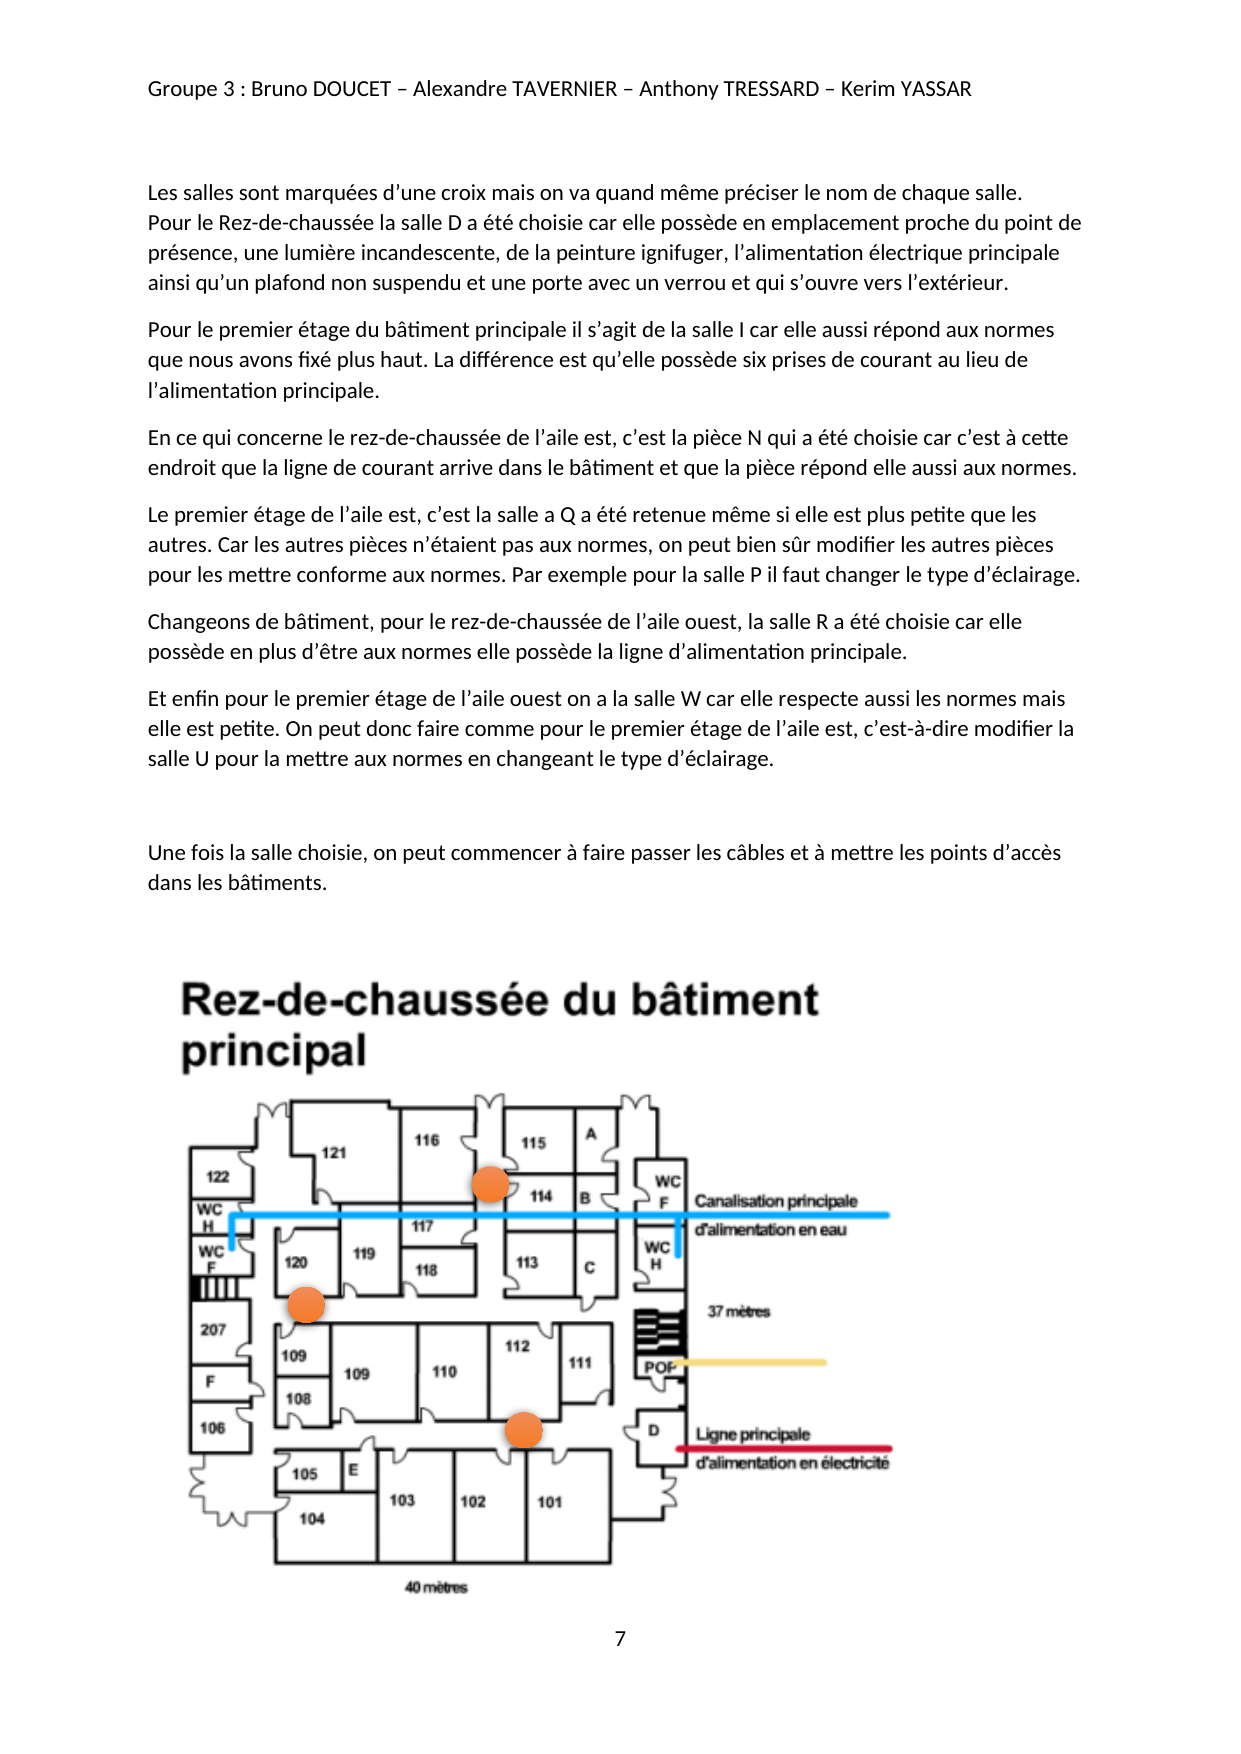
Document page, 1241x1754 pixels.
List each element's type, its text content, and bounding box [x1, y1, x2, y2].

text Et enfin pour le premier étage de l’aile ouest on a la salle W car elle respecte aussi les normes mais elle est petite. On peut donc faire comme pour le premier étage de l’aile est, c’est-à-dire modifier la salle U pour la mettre aux normes en changeant le type d’éclairage. [148, 684, 1093, 772]
text Pour le premier étage du bâtiment principale il s’agit de la salle I car elle aussi répond aux normes que nous avons fixé plus haut. La différence est qu’elle possède six prises de courant au lieu de l’alimentation principale. [148, 315, 1093, 404]
text Le premier étage de l’aile est, c’est la salle a Q a été retenue même si elle est plus petite que les autres. Car les autres pièces n’étaient pas aux normes, on peut bien sûr modifier les autres pièces pour les mettre conforme aux normes. Par exemple pour la salle P il faut changer le type d’éclairage. [148, 500, 1093, 588]
text En ce qui concerne le rez-de-chaussée de l’aile est, c’est la pièce N qui a été choisie car c’est à cette endroit que la ligne de courant arrive dans le bâtiment et que la pièce répond elle aussi aux normes. [148, 423, 1093, 481]
text Une fois la salle choisie, on peut commencer à faire passer les câbles et à mettre les points d’accès dans les bâtiments. [148, 838, 1093, 896]
text Changeons de bâtiment, pour le rez-de-chaussée de l’aile ouest, la salle R a été choisie car elle possède en plus d’être aux normes elle possède la ligne d’alimentation principale. [148, 607, 1093, 665]
text Les salles sont marquées d’une croix mais on va quand même préciser le nom de chaque salle. Pour le Rez-de-chaussée la salle D a été choisie car elle possède en emplacement proche du point de présence, une lumière incandescente, de la peinture ignifuger, l’alimentation électrique principale ainsi qu’un plafond non suspendu et une porte avec un verrou et qui s’ouvre vers l’extérieur. [148, 148, 1093, 296]
picture [147, 962, 954, 1606]
